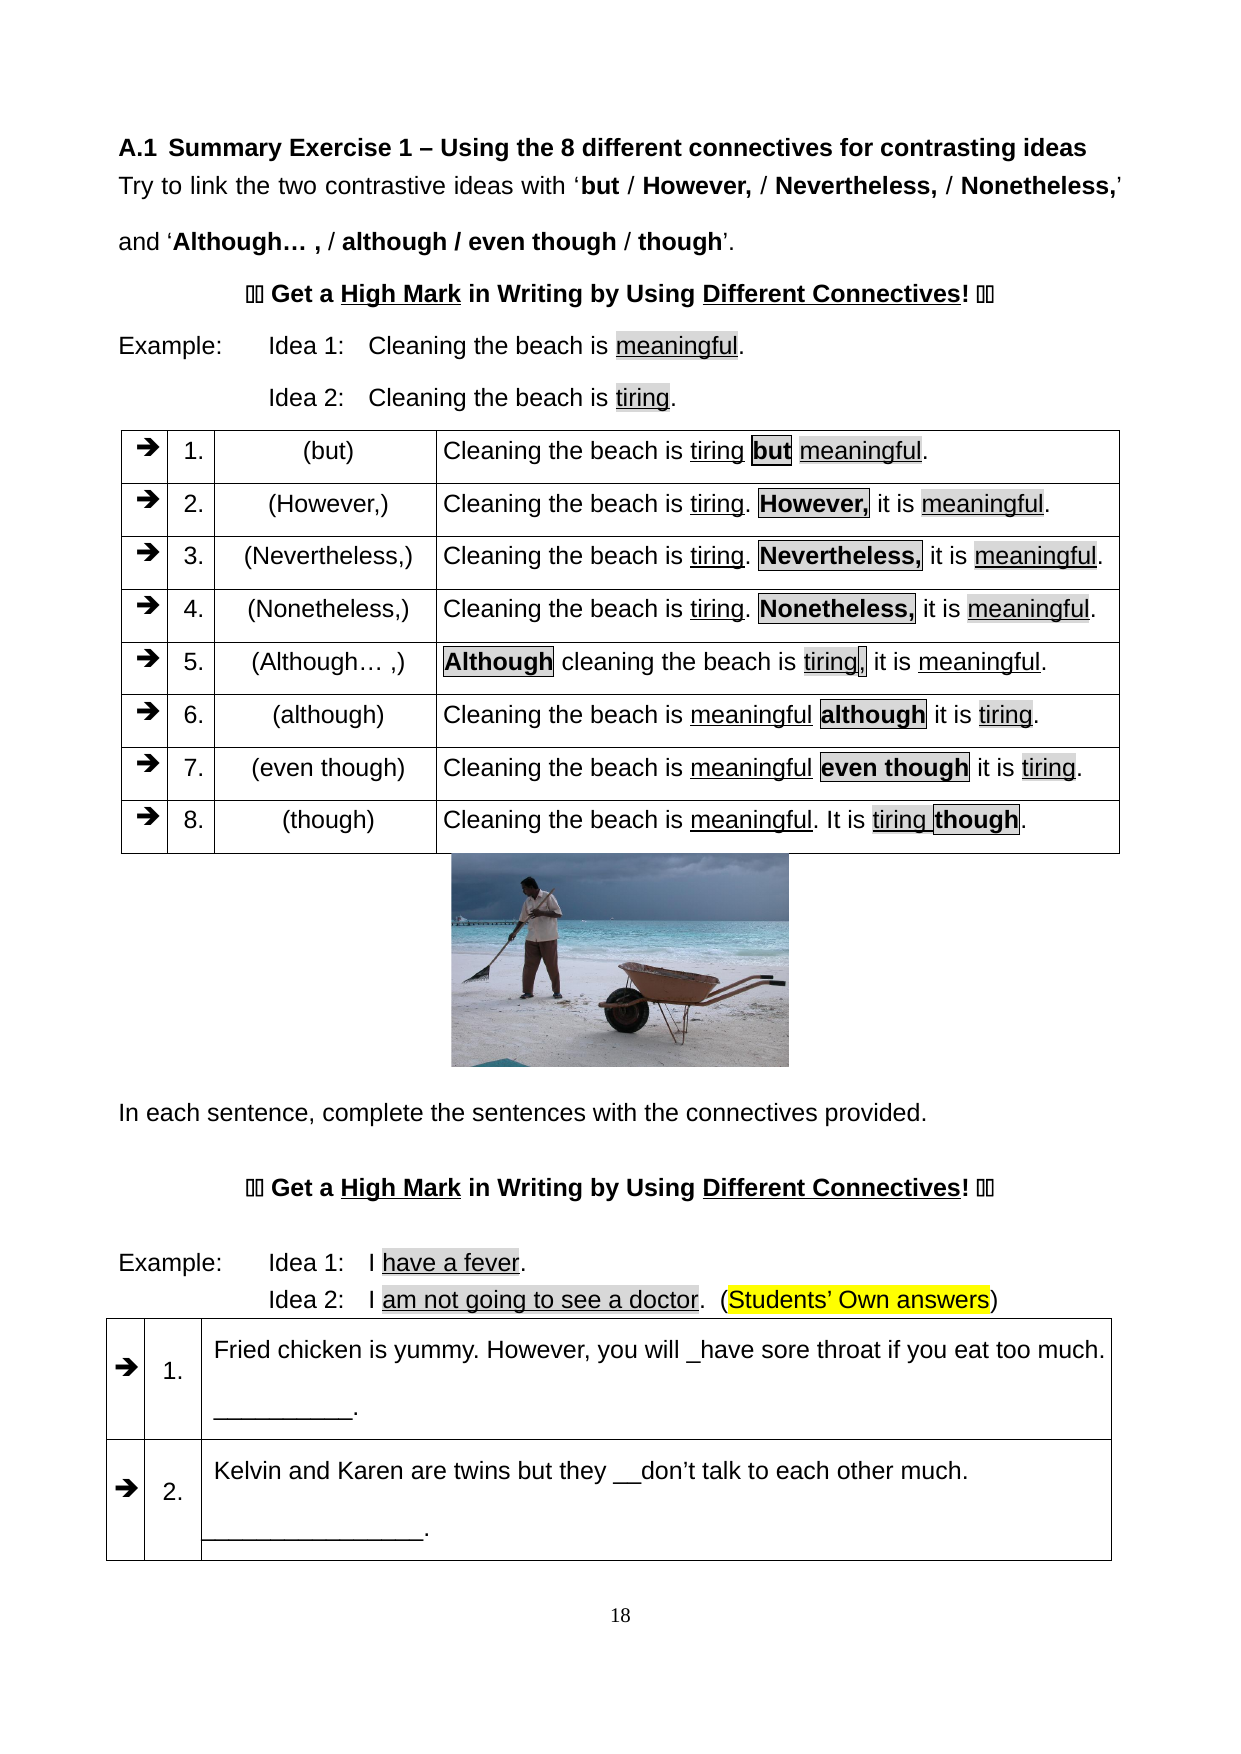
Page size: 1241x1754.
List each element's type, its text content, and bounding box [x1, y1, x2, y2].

table_cell 8. [168, 801, 214, 853]
text Example: Idea 1: Cleaning the beach is meaningful. [118, 327, 1122, 364]
table_header Fried chicken is yummy. However, you will _have sore throat if you eat too much. __________. [202, 1319, 1111, 1439]
table_cell Although cleaning the beach is tiring, it is meaningful. [437, 643, 1119, 694]
text Get a High Mark in Writing by Using Different Connectives! [118, 275, 1122, 312]
table_cell (though) [215, 801, 436, 853]
picture [451, 853, 789, 1067]
table_cell [122, 484, 167, 536]
table_cell Cleaning the beach is tiring. Nevertheless, it is meaningful. [437, 537, 1119, 589]
table_cell Cleaning the beach is meaningful although it is tiring. [437, 695, 1119, 747]
table_cell 5. [168, 643, 214, 694]
table_cell 3. [168, 537, 214, 589]
table_cell Cleaning the beach is tiring. Nonetheless, it is meaningful. [437, 590, 1119, 642]
text A.1 Summary Exercise 1 – Using the 8 different connectives for contrasting ideas [118, 129, 1122, 167]
table_cell 4. [168, 590, 214, 642]
table_cell [122, 801, 167, 853]
table_cell [122, 695, 167, 747]
table_header [107, 1319, 144, 1439]
table_cell (even though) [215, 748, 436, 800]
table_cell [107, 1440, 144, 1560]
table_header Cleaning the beach is tiring but meaningful. [437, 431, 1119, 483]
table_cell Cleaning the beach is meaningful. It is tiring though. [437, 801, 1119, 853]
table_cell Kelvin and Karen are twins but they __don’t talk to each other much. ________________. [202, 1440, 1111, 1560]
text Idea 2: I am not going to see a doctor. (Students’ Own answers) [118, 1281, 1122, 1318]
table_cell (although) [215, 695, 436, 747]
text Get a High Mark in Writing by Using Different Connectives! [118, 1168, 1122, 1206]
table_cell Cleaning the beach is meaningful even though it is tiring. [437, 748, 1119, 800]
table_cell Cleaning the beach is tiring. However, it is meaningful. [437, 484, 1119, 536]
table_cell 2. [145, 1440, 201, 1560]
text Try to link the two contrastive ideas with ‘but / However, / Nevertheless, / Nonetheless,’ and ‘Although… , / although / even though / though’. [118, 167, 1122, 260]
table_cell (Nonetheless,) [215, 590, 436, 642]
text In each sentence, complete the sentences with the connectives provided. [118, 1093, 1122, 1131]
table_cell [122, 590, 167, 642]
table_header 1. [168, 431, 214, 483]
table_header [122, 431, 167, 483]
table_cell (Although… ,) [215, 643, 436, 694]
text Example: Idea 1: I have a fever. [118, 1243, 1122, 1281]
table_cell 7. [168, 748, 214, 800]
table_header 1. [145, 1319, 201, 1439]
table_cell (Nevertheless,) [215, 537, 436, 589]
table_cell (However,) [215, 484, 436, 536]
table_cell [122, 643, 167, 694]
table_cell 6. [168, 695, 214, 747]
table_cell 2. [168, 484, 214, 536]
table_cell [122, 748, 167, 800]
table_cell [122, 537, 167, 589]
table_header (but) [215, 431, 436, 483]
text Idea 2: Cleaning the beach is tiring. [118, 378, 1122, 416]
